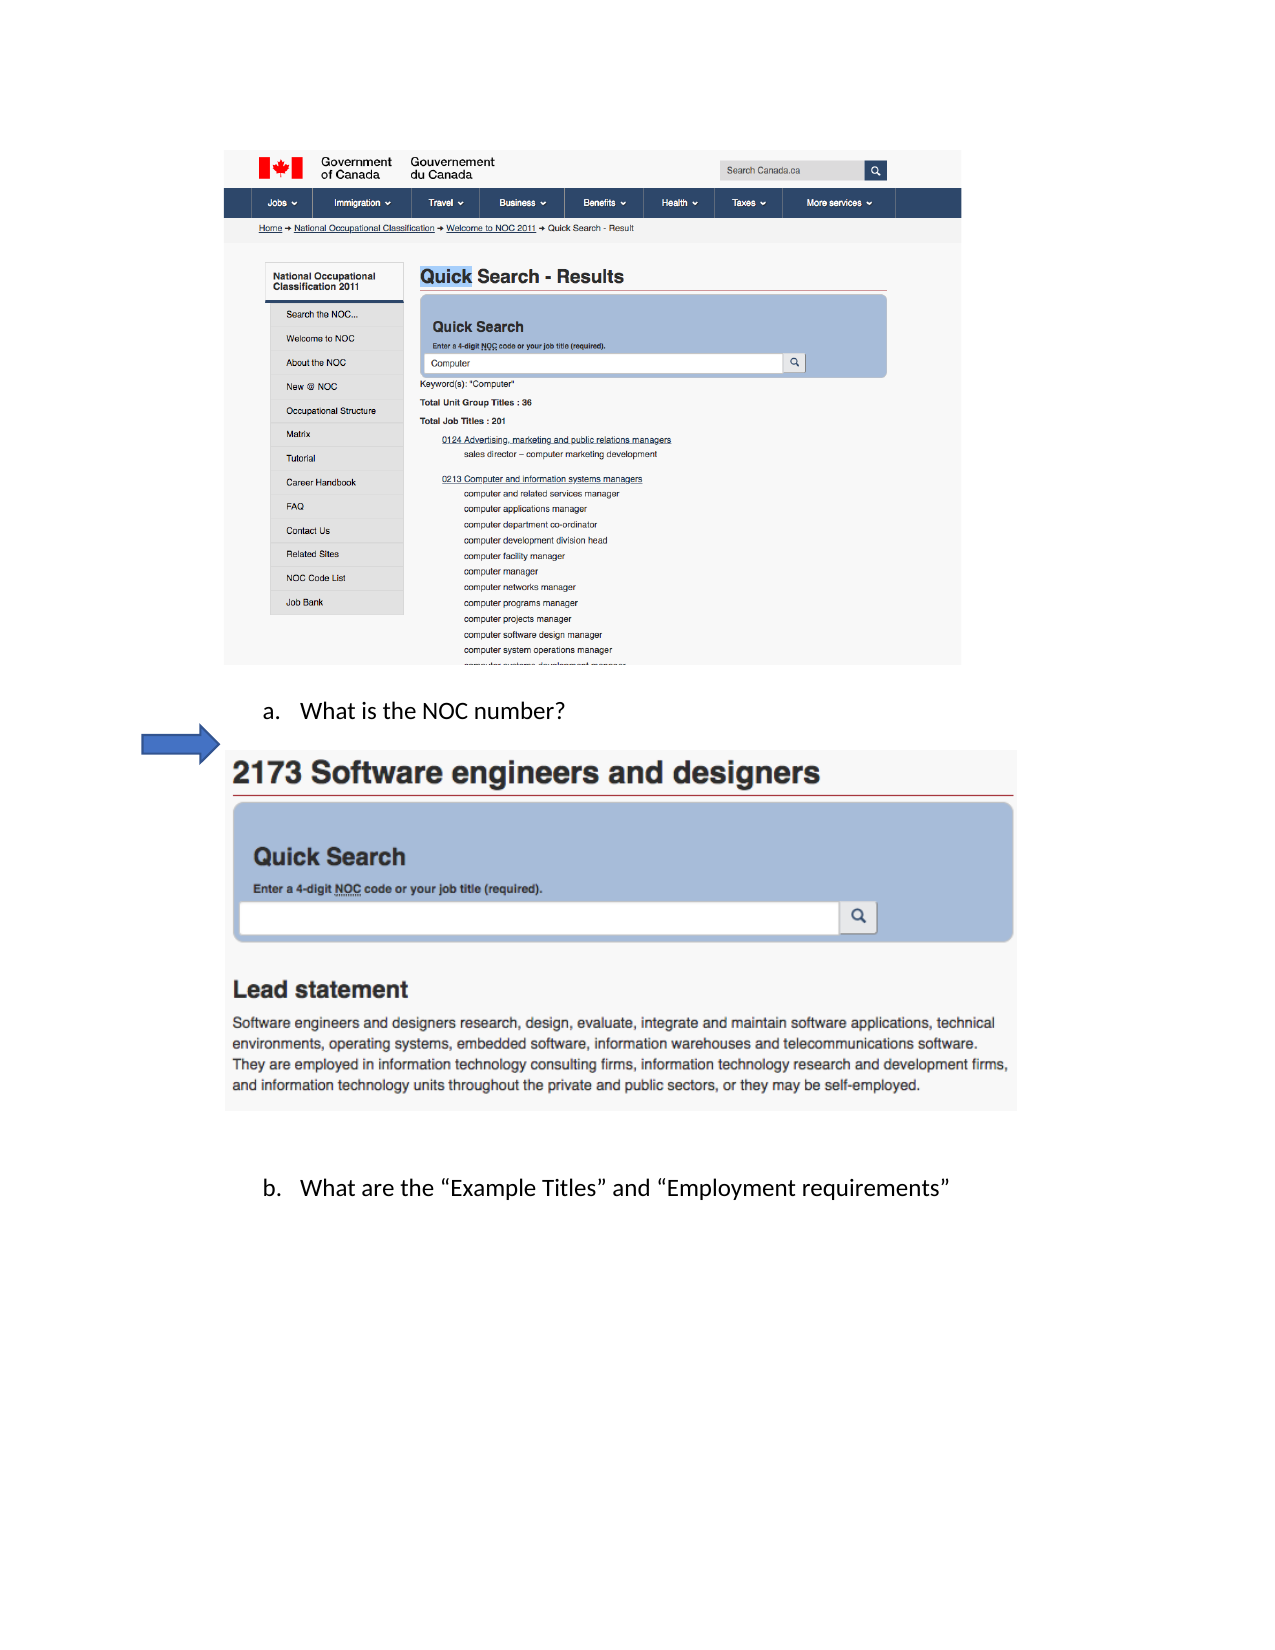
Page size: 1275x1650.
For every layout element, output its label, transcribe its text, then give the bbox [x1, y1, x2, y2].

list What are the “Example Titles” and “Employment requirements” [262, 1172, 1125, 1203]
picture [223, 150, 962, 665]
list What is the NOC number? [262, 695, 1125, 726]
picture [225, 750, 1017, 1111]
